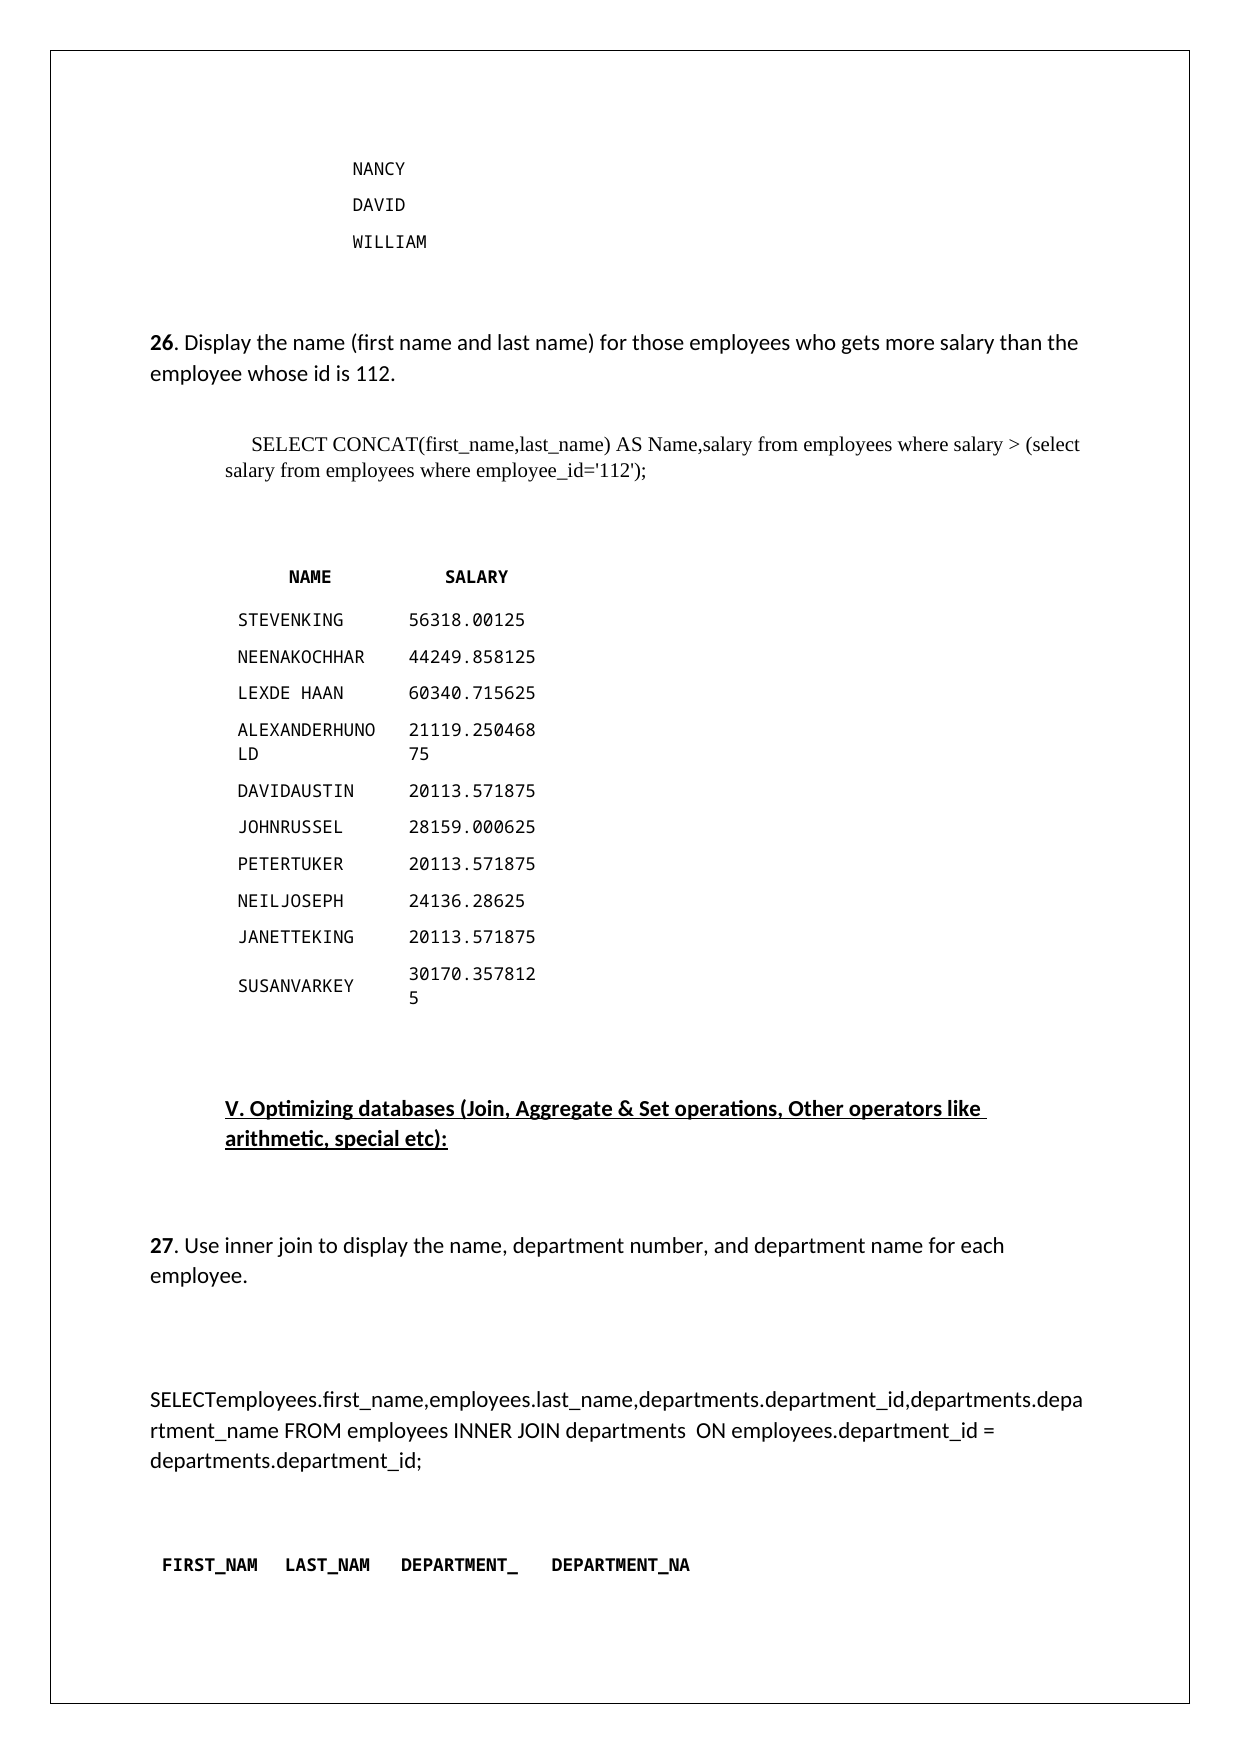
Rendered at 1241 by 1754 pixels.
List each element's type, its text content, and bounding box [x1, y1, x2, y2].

table_cell NANCY [340, 150, 462, 187]
table_header NAME [225, 552, 396, 601]
table_header DEPARTMENT_NAME [535, 1540, 706, 1589]
text 27. Use inner join to display the name, department number, and department name for each employee. [150, 1231, 1090, 1290]
list SELECT CONCAT(first_name,last_name) AS Name,salary from employees where salary > (select salary from employees where employee_id='112'); [225, 432, 1090, 482]
table_cell 21119.25046875 [396, 711, 557, 772]
table_cell 20113.571875 [396, 772, 557, 809]
table_cell WILLIAM [340, 223, 462, 260]
table_cell 24136.28625 [396, 882, 557, 919]
table_cell PETERTUKER [225, 845, 396, 882]
table_cell JOHNRUSSEL [225, 809, 396, 845]
table_cell NEILJOSEPH [225, 882, 396, 919]
table_cell 28159.000625 [396, 809, 557, 845]
table_cell STEVENKING [225, 601, 396, 638]
table_header FIRST_NAME [149, 1540, 271, 1589]
table_cell 44249.858125 [396, 638, 557, 674]
table_cell ALEXANDERHUNOLD [225, 711, 396, 772]
text SELECTemployees.first_name,employees.last_name,departments.department_id,departments.department_name FROM employees INNER JOIN departments ON employees.department_id = departments.department_id; [150, 1355, 1090, 1474]
table_header SALARY [396, 552, 557, 601]
table_cell SUSANVARKEY [225, 955, 396, 1016]
table_cell LEXDE HAAN [225, 675, 396, 711]
table_cell 60340.715625 [396, 675, 557, 711]
table_cell DAVIDAUSTIN [225, 772, 396, 809]
table_cell 20113.571875 [396, 845, 557, 882]
table_header DEPARTMENT_ID [384, 1540, 535, 1589]
table_header LAST_NAME [271, 1540, 383, 1589]
list V. Optimizing databases (Join, Aggregate & Set operations, Other operators like arithmetic, special etc): [225, 1094, 1090, 1152]
table_cell 56318.00125 [396, 601, 557, 638]
table_cell DAVID [340, 187, 462, 223]
text 26. Display the name (first name and last name) for those employees who gets more salary than the employee whose id is 112. [150, 328, 1090, 387]
table_cell JANETTEKING [225, 919, 396, 955]
table_cell NEENAKOCHHAR [225, 638, 396, 674]
table_cell 30170.3578125 [396, 955, 557, 1016]
table_cell 20113.571875 [396, 919, 557, 955]
